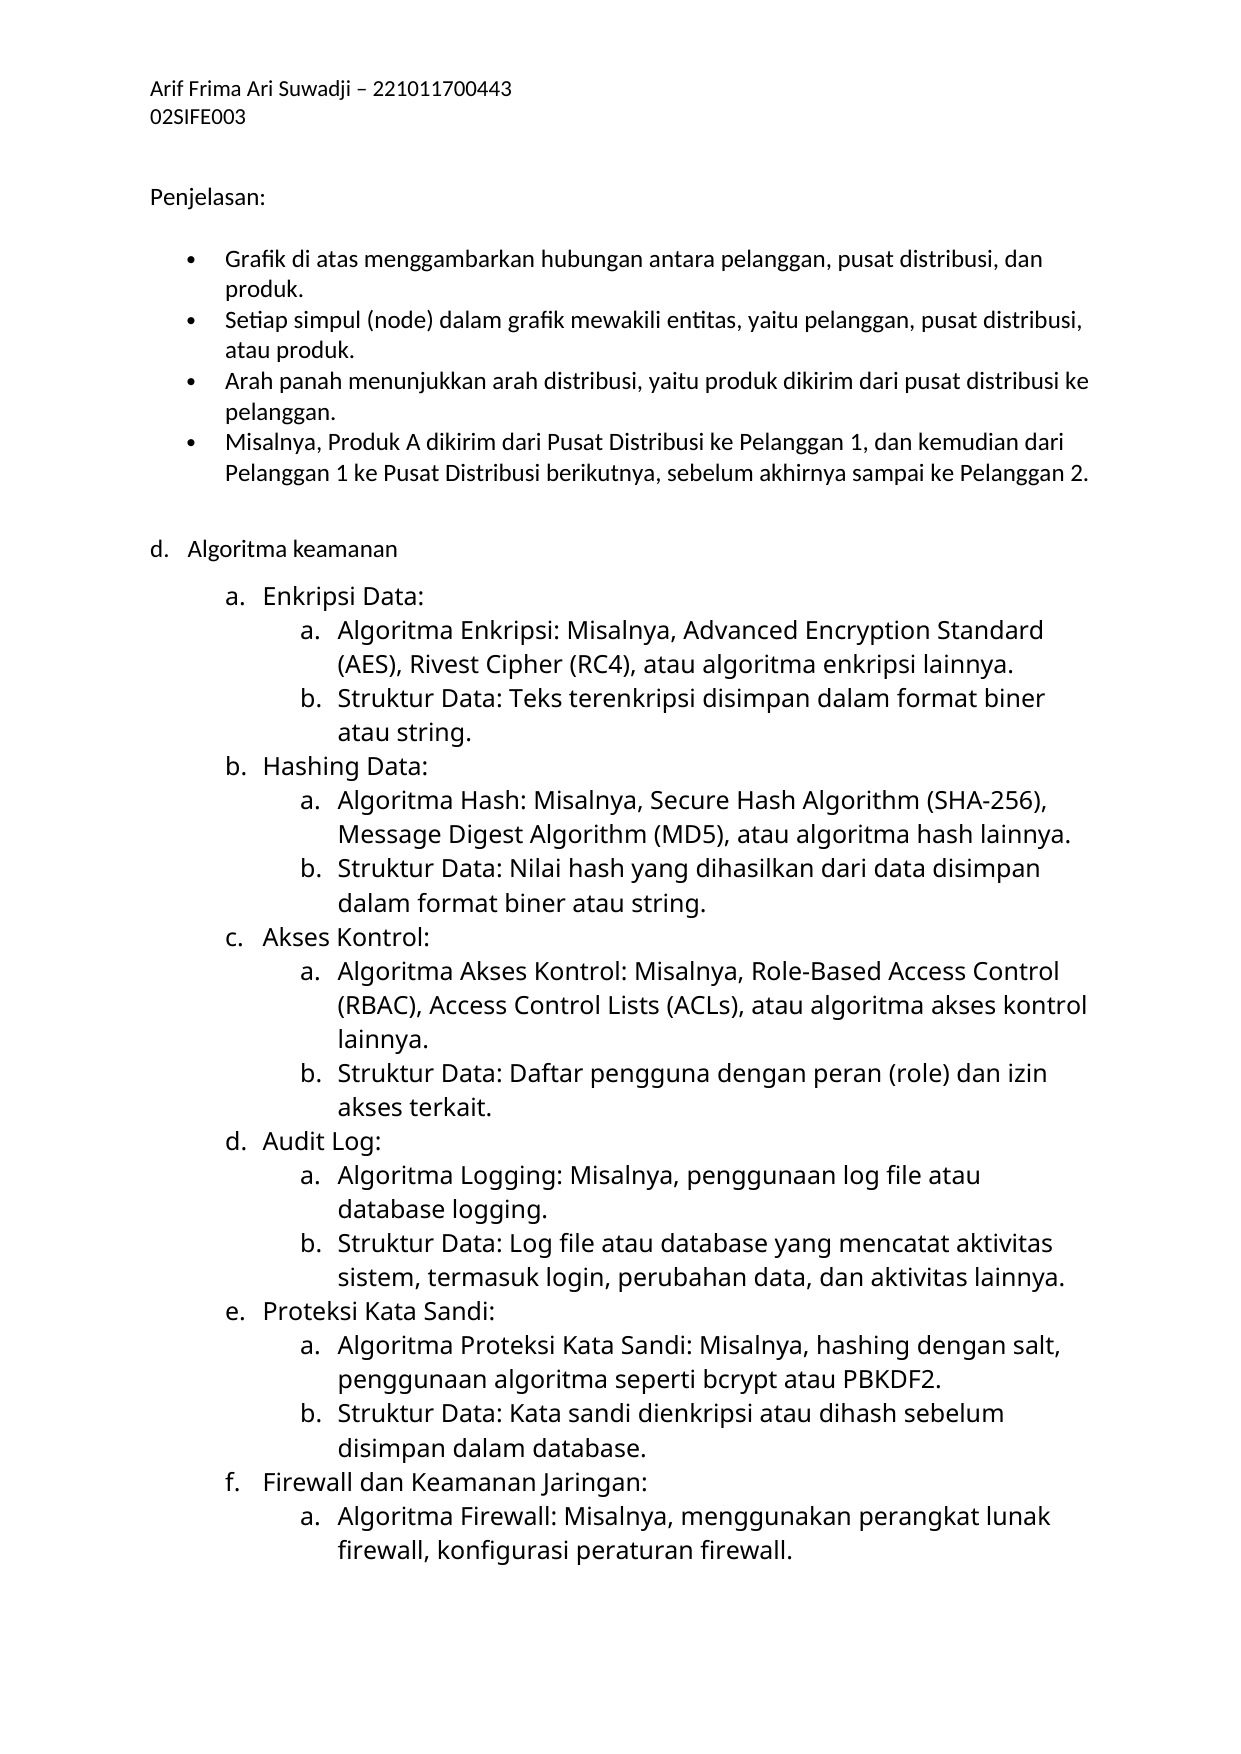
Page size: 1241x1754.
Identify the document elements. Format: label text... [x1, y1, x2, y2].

list Struktur Data: Log file atau database yang mencatat aktivitas sistem, termasuk login, perubahan data, dan aktivitas lainnya. [300, 1226, 1090, 1294]
list Proteksi Kata Sandi: [225, 1294, 1090, 1328]
list Misalnya, Produk A dikirim dari Pusat Distribusi ke Pelanggan 1, dan kemudian dari Pelanggan 1 ke Pusat Distribusi berikutnya, sebelum akhirnya sampai ke Pelanggan 2. [187, 426, 1090, 487]
list Audit Log: [225, 1124, 1090, 1158]
list Algoritma Enkripsi: Misalnya, Advanced Encryption Standard (AES), Rivest Cipher (RC4), atau algoritma enkripsi lainnya. [300, 613, 1090, 681]
list Setiap simpul (node) dalam grafik mewakili entitas, yaitu pelanggan, pusat distribusi, atau produk. [187, 304, 1090, 365]
list Algoritma keamanan [150, 533, 1090, 563]
list Struktur Data: Kata sandi dienkripsi atau dihash sebelum disimpan dalam database. [300, 1396, 1090, 1464]
list Algoritma Logging: Misalnya, penggunaan log file atau database logging. [300, 1158, 1090, 1226]
text Penjelasan: [150, 181, 1090, 212]
list Struktur Data: Nilai hash yang dihasilkan dari data disimpan dalam format biner atau string. [300, 851, 1090, 919]
list Akses Kontrol: [225, 919, 1090, 953]
list Grafik di atas menggambarkan hubungan antara pelanggan, pusat distribusi, dan produk. [187, 243, 1090, 304]
list Enkripsi Data: [225, 579, 1090, 613]
list Struktur Data: Teks terenkripsi disimpan dalam format biner atau string. [300, 681, 1090, 749]
list Algoritma Proteksi Kata Sandi: Misalnya, hashing dengan salt, penggunaan algoritma seperti bcrypt atau PBKDF2. [300, 1328, 1090, 1396]
list Struktur Data: Daftar pengguna dengan peran (role) dan izin akses terkait. [300, 1056, 1090, 1124]
list Hashing Data: [225, 749, 1090, 783]
list Firewall dan Keamanan Jaringan: [225, 1464, 1090, 1498]
list Arah panah menunjukkan arah distribusi, yaitu produk dikirim dari pusat distribusi ke pelanggan. [187, 365, 1090, 426]
list Algoritma Akses Kontrol: Misalnya, Role-Based Access Control (RBAC), Access Control Lists (ACLs), atau algoritma akses kontrol lainnya. [300, 953, 1090, 1056]
list Algoritma Hash: Misalnya, Secure Hash Algorithm (SHA-256), Message Digest Algorithm (MD5), atau algoritma hash lainnya. [300, 783, 1090, 851]
list Algoritma Firewall: Misalnya, menggunakan perangkat lunak firewall, konfigurasi peraturan firewall. [300, 1498, 1090, 1566]
